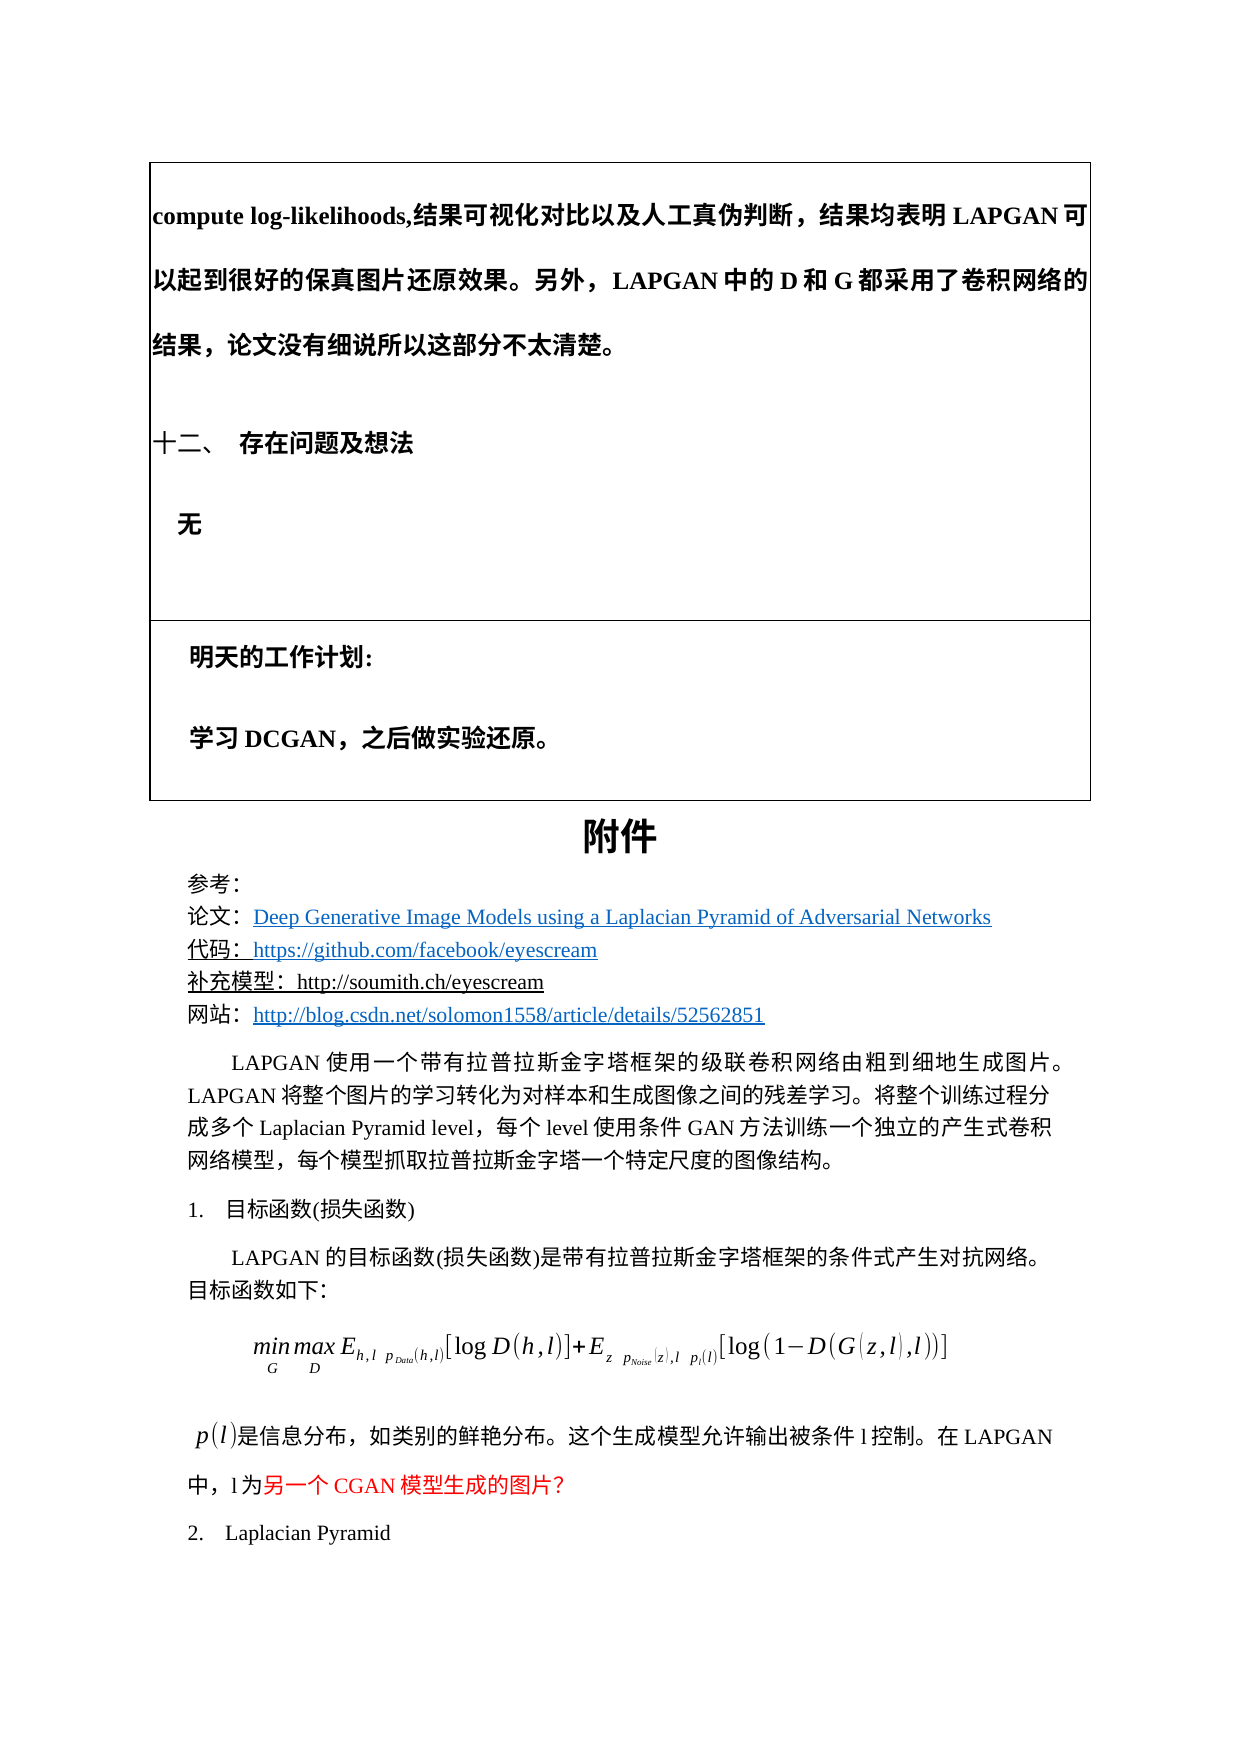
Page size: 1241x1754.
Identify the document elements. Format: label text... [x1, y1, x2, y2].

text 论文：Deep Generative Image Models using a Laplacian Pyramid of Adversarial Networks [187, 899, 1053, 931]
text 网站：http://blog.csdn.net/solomon1558/article/details/52562851 [187, 996, 1053, 1029]
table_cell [151, 163, 1090, 620]
text LAPGAN的目标函数(损失函数)是带有拉普拉斯金字塔框架的条件式产生对抗网络。目标函数如下： [187, 1240, 1053, 1305]
text 是信息分布，如类别的鲜艳分布。这个生成模型允许输出被条件l控制。在LAPGAN中，l为另一个CGAN模型生成的图片？ [187, 1402, 1053, 1500]
list Laplacian Pyramid [187, 1516, 1053, 1549]
text 附件 [187, 801, 1053, 866]
list 目标函数(损失函数) [187, 1191, 1053, 1224]
table_cell 明天的工作计划: 学习DCGAN，之后做实验还原。 [151, 621, 1090, 800]
text 代码：https://github.com/facebook/eyescream [187, 931, 1053, 964]
text 补充模型：http://soumith.ch/eyescream [187, 964, 1053, 996]
text 参考： [187, 866, 1053, 899]
text LAPGAN使用一个带有拉普拉斯金字塔框架的级联卷积网络由粗到细地生成图片。LAPGAN将整个图片的学习转化为对样本和生成图像之间的残差学习。将整个训练过程分成多个Laplacian Pyramid level，每个level使用条件GAN方法训练一个独立的产生式卷积网络模型，每个模型抓取拉普拉斯金字塔一个特定尺度的图像结构。 [187, 1045, 1053, 1175]
